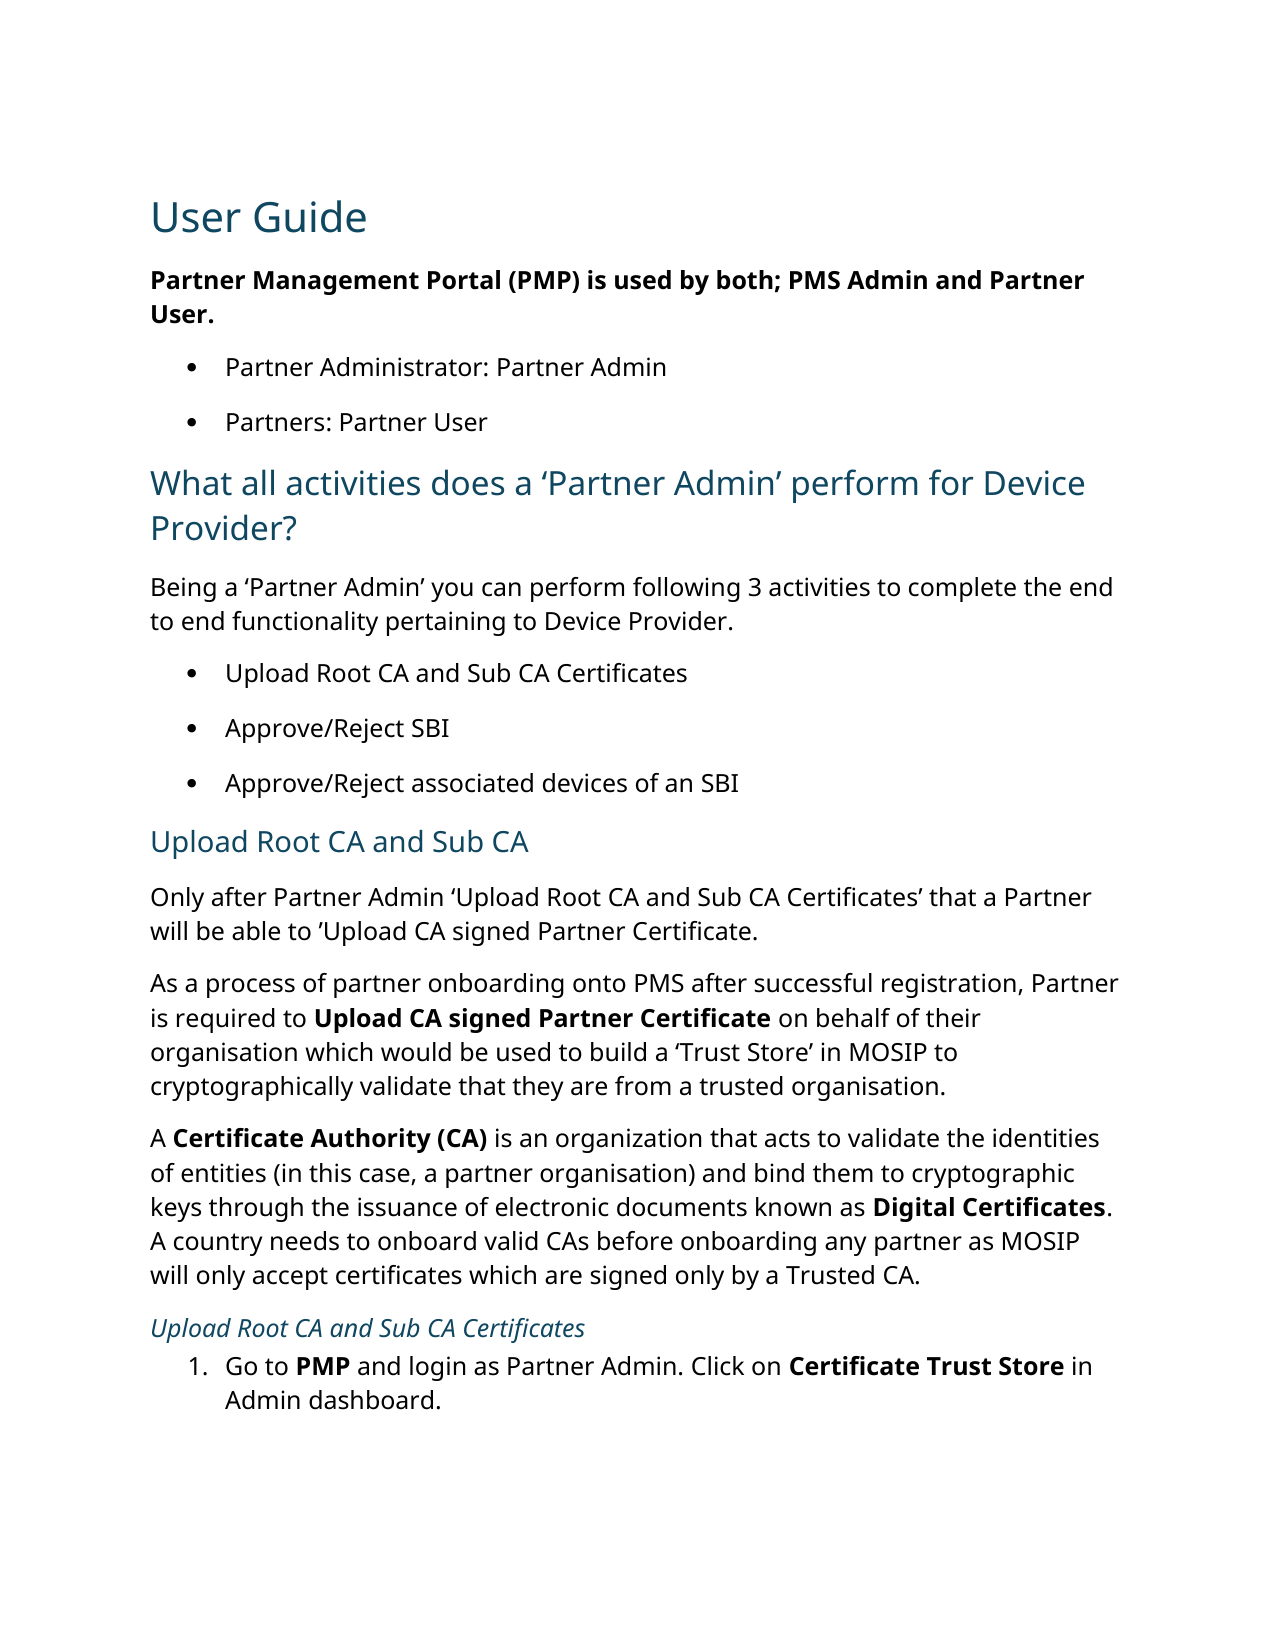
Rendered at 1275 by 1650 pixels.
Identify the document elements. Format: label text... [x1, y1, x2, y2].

list Partner Administrator: Partner Admin [187, 350, 1125, 384]
text Only after Partner Admin ‘Upload Root CA and Sub CA Certificates’ that a Partner will be able to ’Upload CA signed Partner Certificate. [150, 879, 1125, 947]
text Partner Management Portal (PMP) is used by both; PMS Admin and Partner User. [150, 263, 1125, 331]
list Upload Root CA and Sub CA Certificates [187, 656, 1125, 690]
subtitle Upload Root CA and Sub CA [150, 821, 1125, 861]
text Being a ‘Partner Admin’ you can perform following 3 activities to complete the end to end functionality pertaining to Device Provider. [150, 569, 1125, 637]
list Approve/Reject SBI [187, 711, 1125, 745]
subtitle User Guide [150, 187, 1125, 244]
list Approve/Reject associated devices of an SBI [187, 766, 1125, 800]
text A Certificate Authority (CA) is an organization that acts to validate the identities of entities (in this case, a partner organisation) and bind them to cryptographic keys through the issuance of electronic documents known as Digital Certificates. A country needs to onboard valid CAs before onboarding any partner as MOSIP will only accept certificates which are signed only by a Trusted CA. [150, 1121, 1125, 1291]
list Go to PMP and login as Partner Admin. Click on Certificate Trust Store in Admin dashboard. [187, 1348, 1125, 1417]
subtitle What all activities does a ‘Partner Admin’ perform for Device Provider? [150, 460, 1125, 551]
text As a process of partner onboarding onto PMS after successful registration, Partner is required to Upload CA signed Partner Certificate on behalf of their organisation which would be used to build a ‘Trust Store’ in MOSIP to cryptographically validate that they are from a trusted organisation. [150, 966, 1125, 1102]
list Partners: Partner User [187, 405, 1125, 439]
subtitle Upload Root CA and Sub CA Certificates [150, 1310, 1125, 1344]
